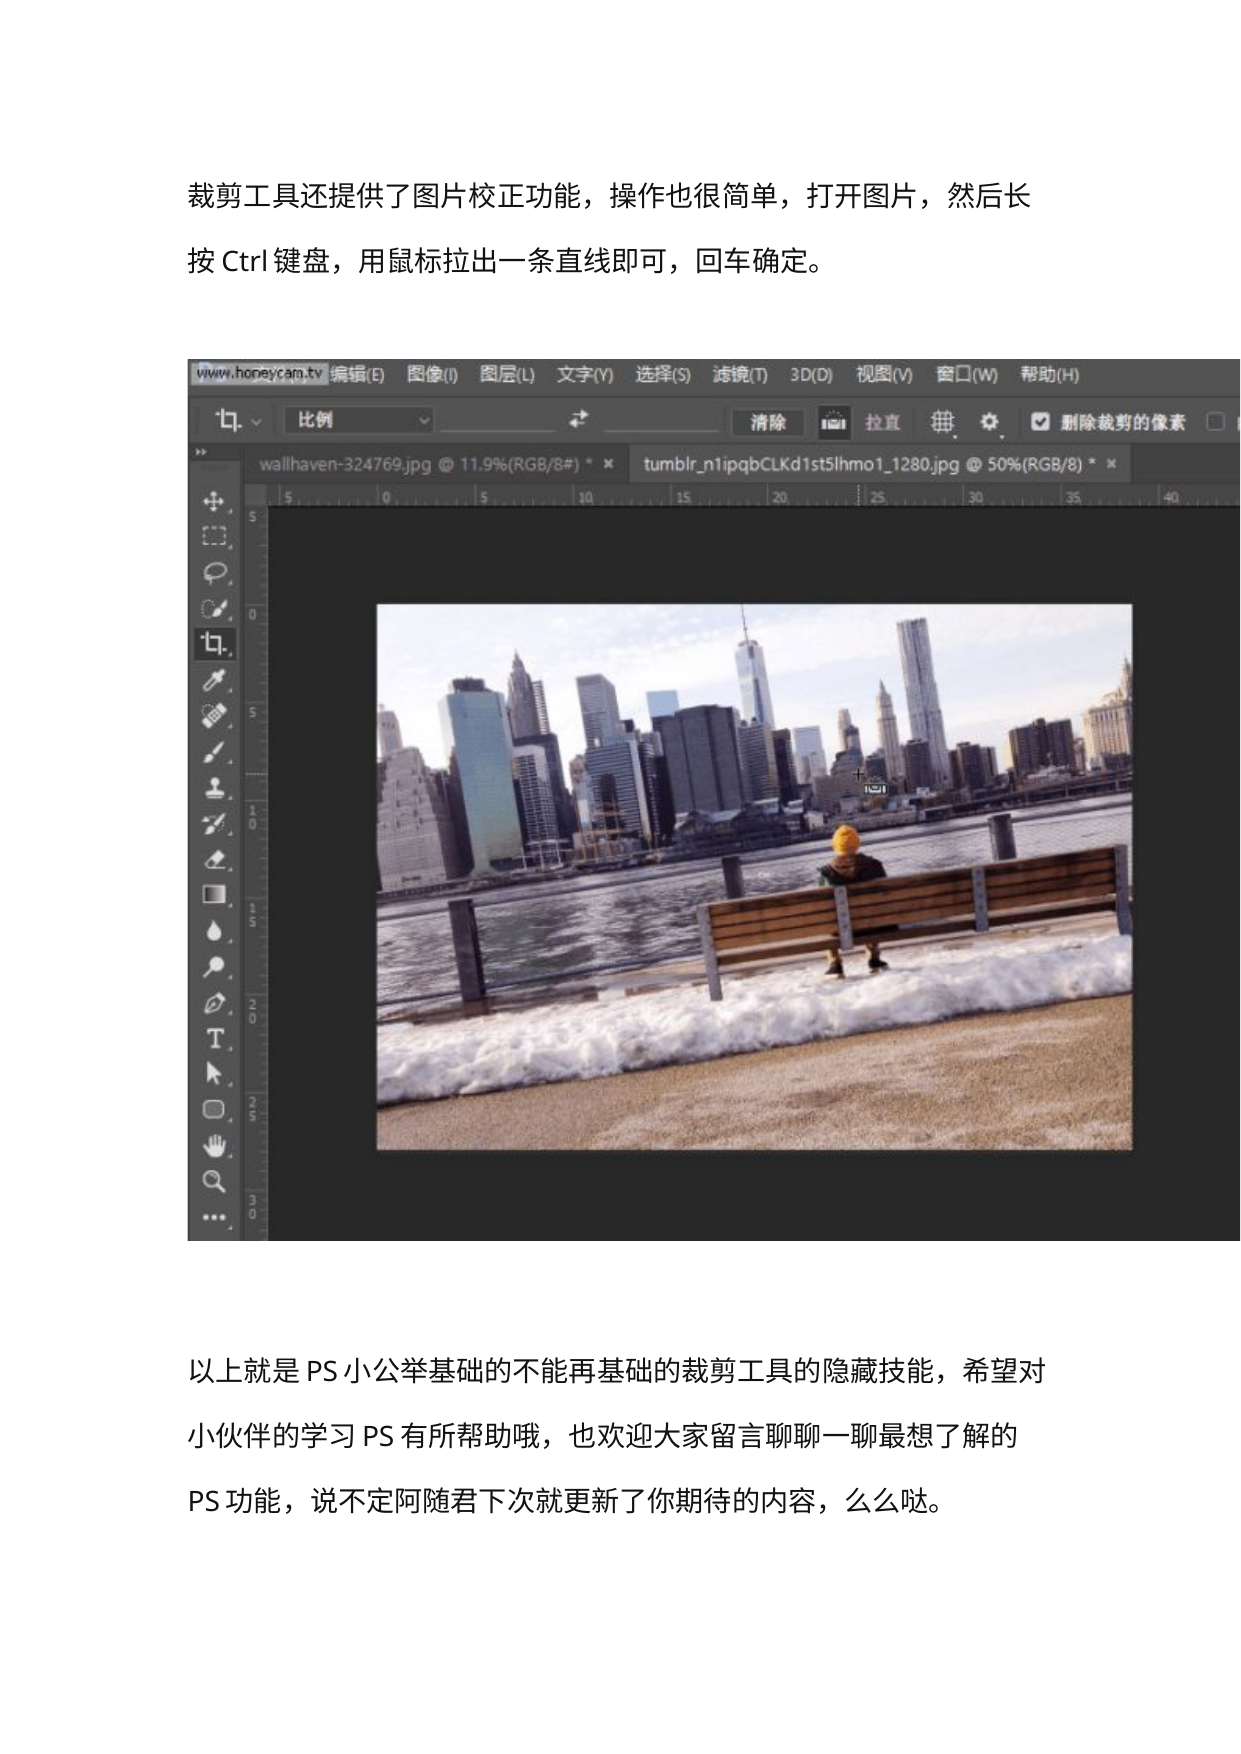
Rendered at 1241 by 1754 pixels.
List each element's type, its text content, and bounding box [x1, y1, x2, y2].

text 以上就是PS小公举基础的不能再基础的裁剪工具的隐藏技能，希望对小伙伴的学习PS有所帮助哦，也欢迎大家留言聊聊一聊最想了解的PS功能，说不定阿随君下次就更新了你期待的内容，么么哒。 [187, 1337, 1053, 1532]
picture [187, 359, 1241, 1241]
text 裁剪工具还提供了图片校正功能，操作也很简单，打开图片，然后长按Ctrl键盘，用鼠标拉出一条直线即可，回车确定。 [187, 162, 1053, 292]
